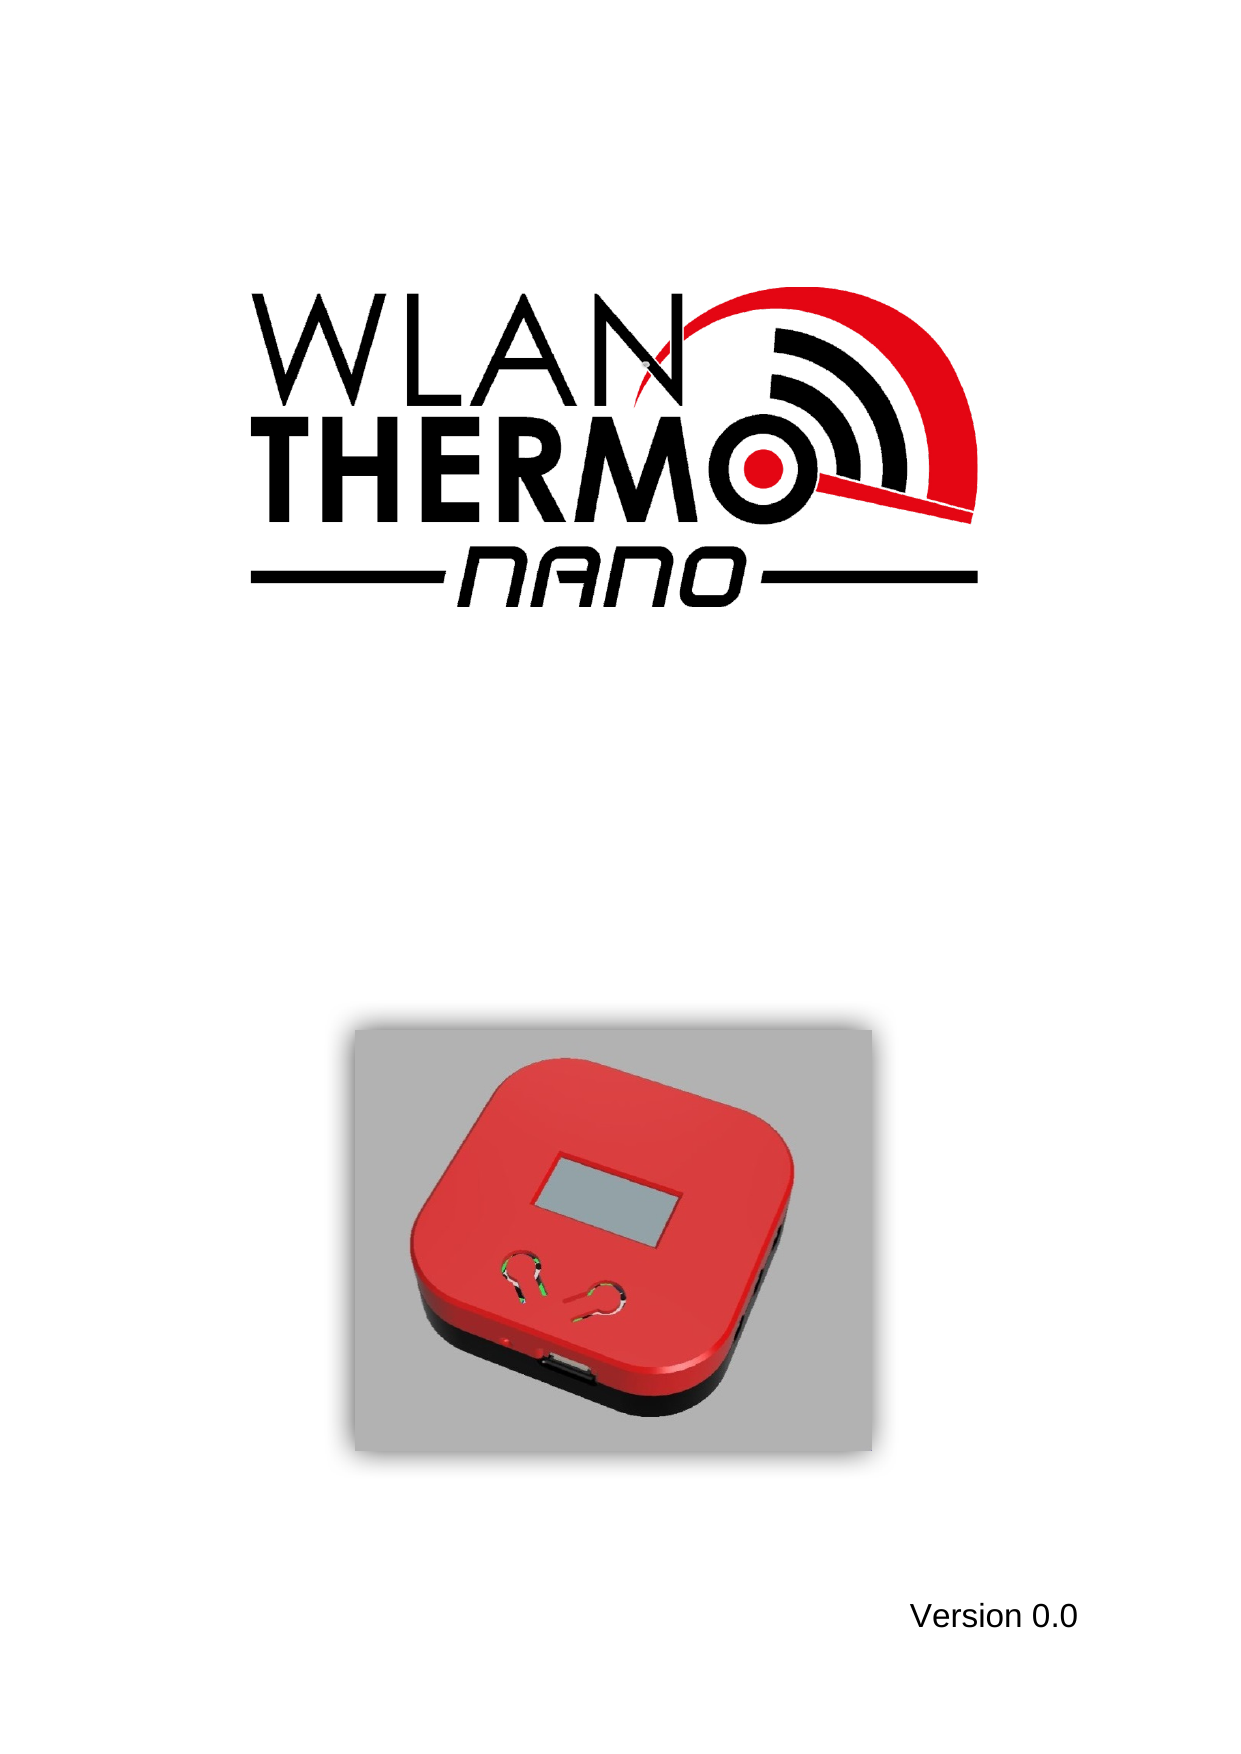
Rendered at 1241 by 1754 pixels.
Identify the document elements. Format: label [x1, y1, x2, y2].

picture [250, 287, 978, 607]
picture [355, 1030, 872, 1451]
